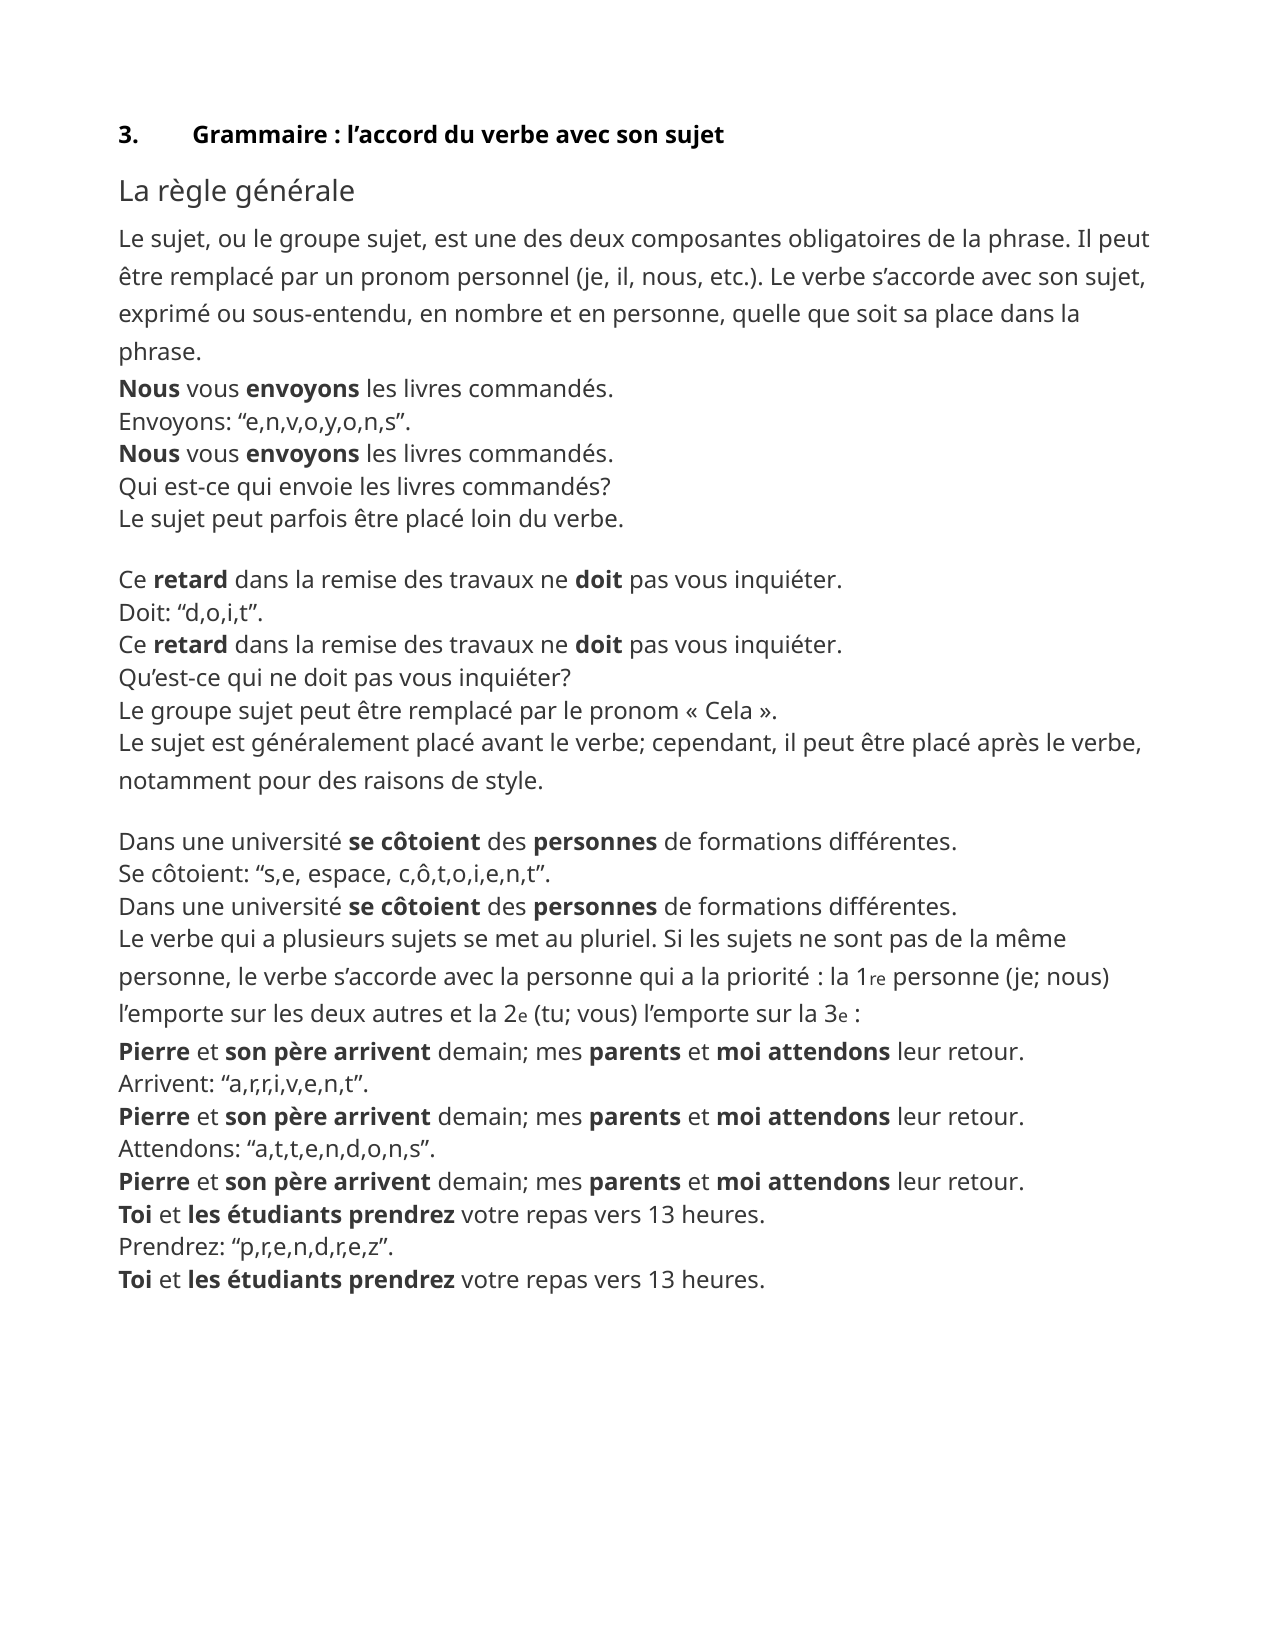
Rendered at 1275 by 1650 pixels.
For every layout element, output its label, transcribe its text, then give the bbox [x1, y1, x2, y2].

text Nous vous envoyons les livres commandés. Qui est-ce qui envoie les livres commandés? [118, 437, 1157, 502]
text Dans une université se côtoient des personnes de formations différentes. [118, 824, 1157, 857]
text Se côtoient: “s,e, espace, c,ô,t,o,i,e,n,t”. [118, 857, 1157, 889]
text Pierre et son père arrivent demain; mes parents et moi attendons leur retour. [118, 1099, 1157, 1132]
text Le sujet peut parfois être placé loin du verbe. [118, 502, 1157, 535]
text Ce retard dans la remise des travaux ne doit pas vous inquiéter. [118, 563, 1157, 596]
text Toi et les étudiants prendrez votre repas vers 13 heures. [118, 1263, 1157, 1295]
text Envoyons: “e,n,v,o,y,o,n,s”. [118, 404, 1157, 437]
text Le sujet, ou le groupe sujet, est une des deux composantes obligatoires de la phrase. Il peut être remplacé par un pronom personnel (je, il, nous, etc.). Le verbe s’accorde avec son sujet, exprimé ou sous-entendu, en nombre et en personne, quelle que soit sa place dans la phrase. [118, 222, 1157, 367]
subtitle La règle générale [118, 170, 1157, 210]
text Dans une université se côtoient des personnes de formations différentes. [118, 889, 1157, 922]
text Nous vous envoyons les livres commandés. [118, 372, 1157, 404]
text Doit: “d,o,i,t”. [118, 596, 1157, 628]
text Pierre et son père arrivent demain; mes parents et moi attendons leur retour. [118, 1034, 1157, 1067]
text Pierre et son père arrivent demain; mes parents et moi attendons leur retour. Toi et les étudiants prendrez votre repas vers 13 heures. [118, 1165, 1157, 1230]
text Ce retard dans la remise des travaux ne doit pas vous inquiéter. Qu’est-ce qui ne doit pas vous inquiéter? Le groupe sujet peut être remplacé par le pronom « Cela ». [118, 628, 1157, 726]
text Arrivent: “a,r,r,i,v,e,n,t”. [118, 1067, 1157, 1099]
text Attendons: “a,t,t,e,n,d,o,n,s”. [118, 1132, 1157, 1165]
text Le verbe qui a plusieurs sujets se met au pluriel. Si les sujets ne sont pas de la même personne, le verbe s’accorde avec la personne qui a la priorité : la 1re personne (je; nous) l’emporte sur les deux autres et la 2e (tu; vous) l’emporte sur la 3e : [118, 922, 1157, 1029]
text Le sujet est généralement placé avant le verbe; cependant, il peut être placé après le verbe, notamment pour des raisons de style. [118, 726, 1157, 796]
text Prendrez: “p,r,e,n,d,r,e,z”. [118, 1230, 1157, 1263]
text 3. Grammaire : l’accord du verbe avec son sujet [118, 118, 1157, 151]
